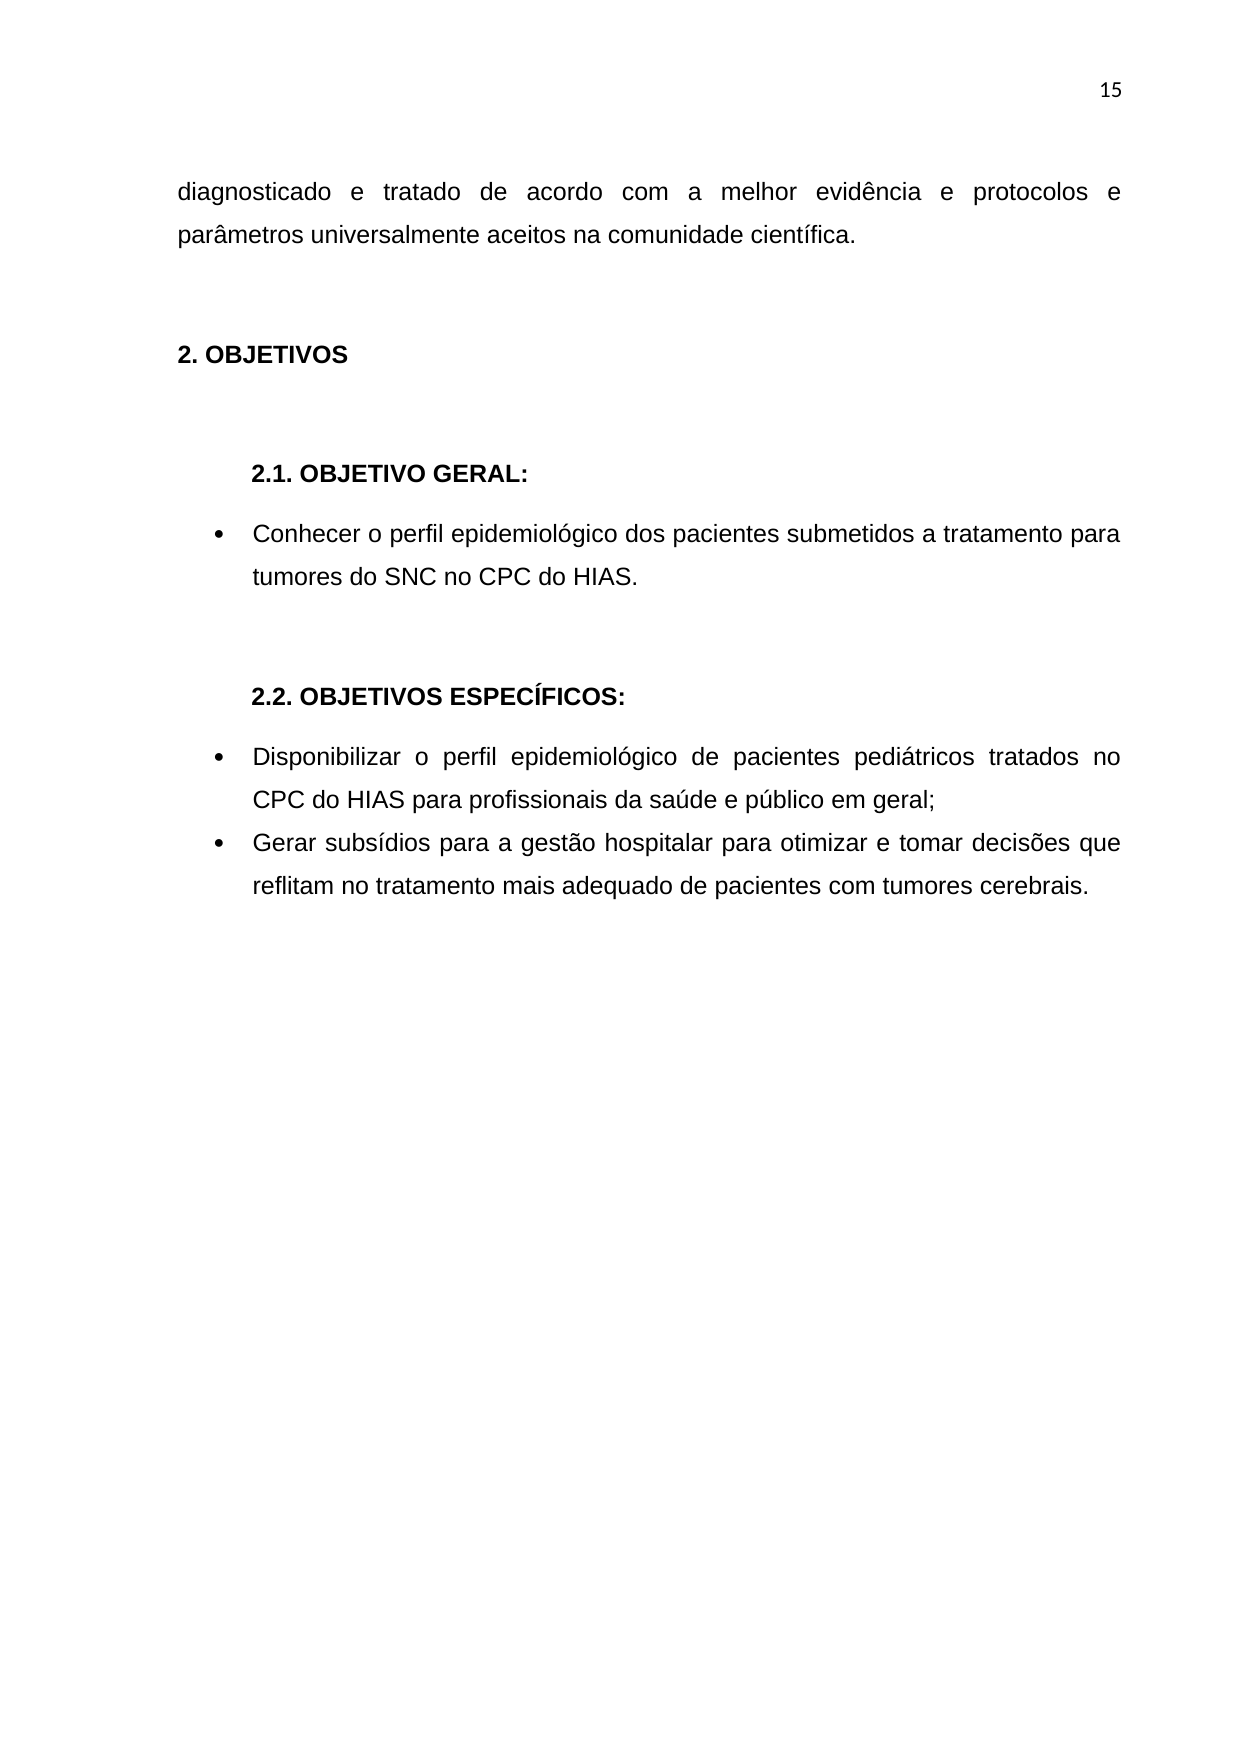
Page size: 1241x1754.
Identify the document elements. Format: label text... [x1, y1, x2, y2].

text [177, 177, 1122, 249]
text 2.1. OBJETIVO GERAL: [177, 459, 1122, 488]
list Conhecer o perfil epidemiológico dos pacientes submetidos a tratamento para tumores do SNC no CPC do HIAS. [215, 519, 1122, 591]
text 2.2. OBJETIVOS ESPECÍFICOS: [215, 682, 1122, 711]
list Disponibilizar o perfil epidemiológico de pacientes pediátricos tratados no CPC do HIAS para profissionais da saúde e público em geral; [215, 742, 1122, 814]
list Gerar subsídios para a gestão hospitalar para otimizar e tomar decisões que reflitam no tratamento mais adequado de pacientes com tumores cerebrais. [215, 828, 1122, 900]
text 2. OBJETIVOS [177, 340, 1122, 369]
